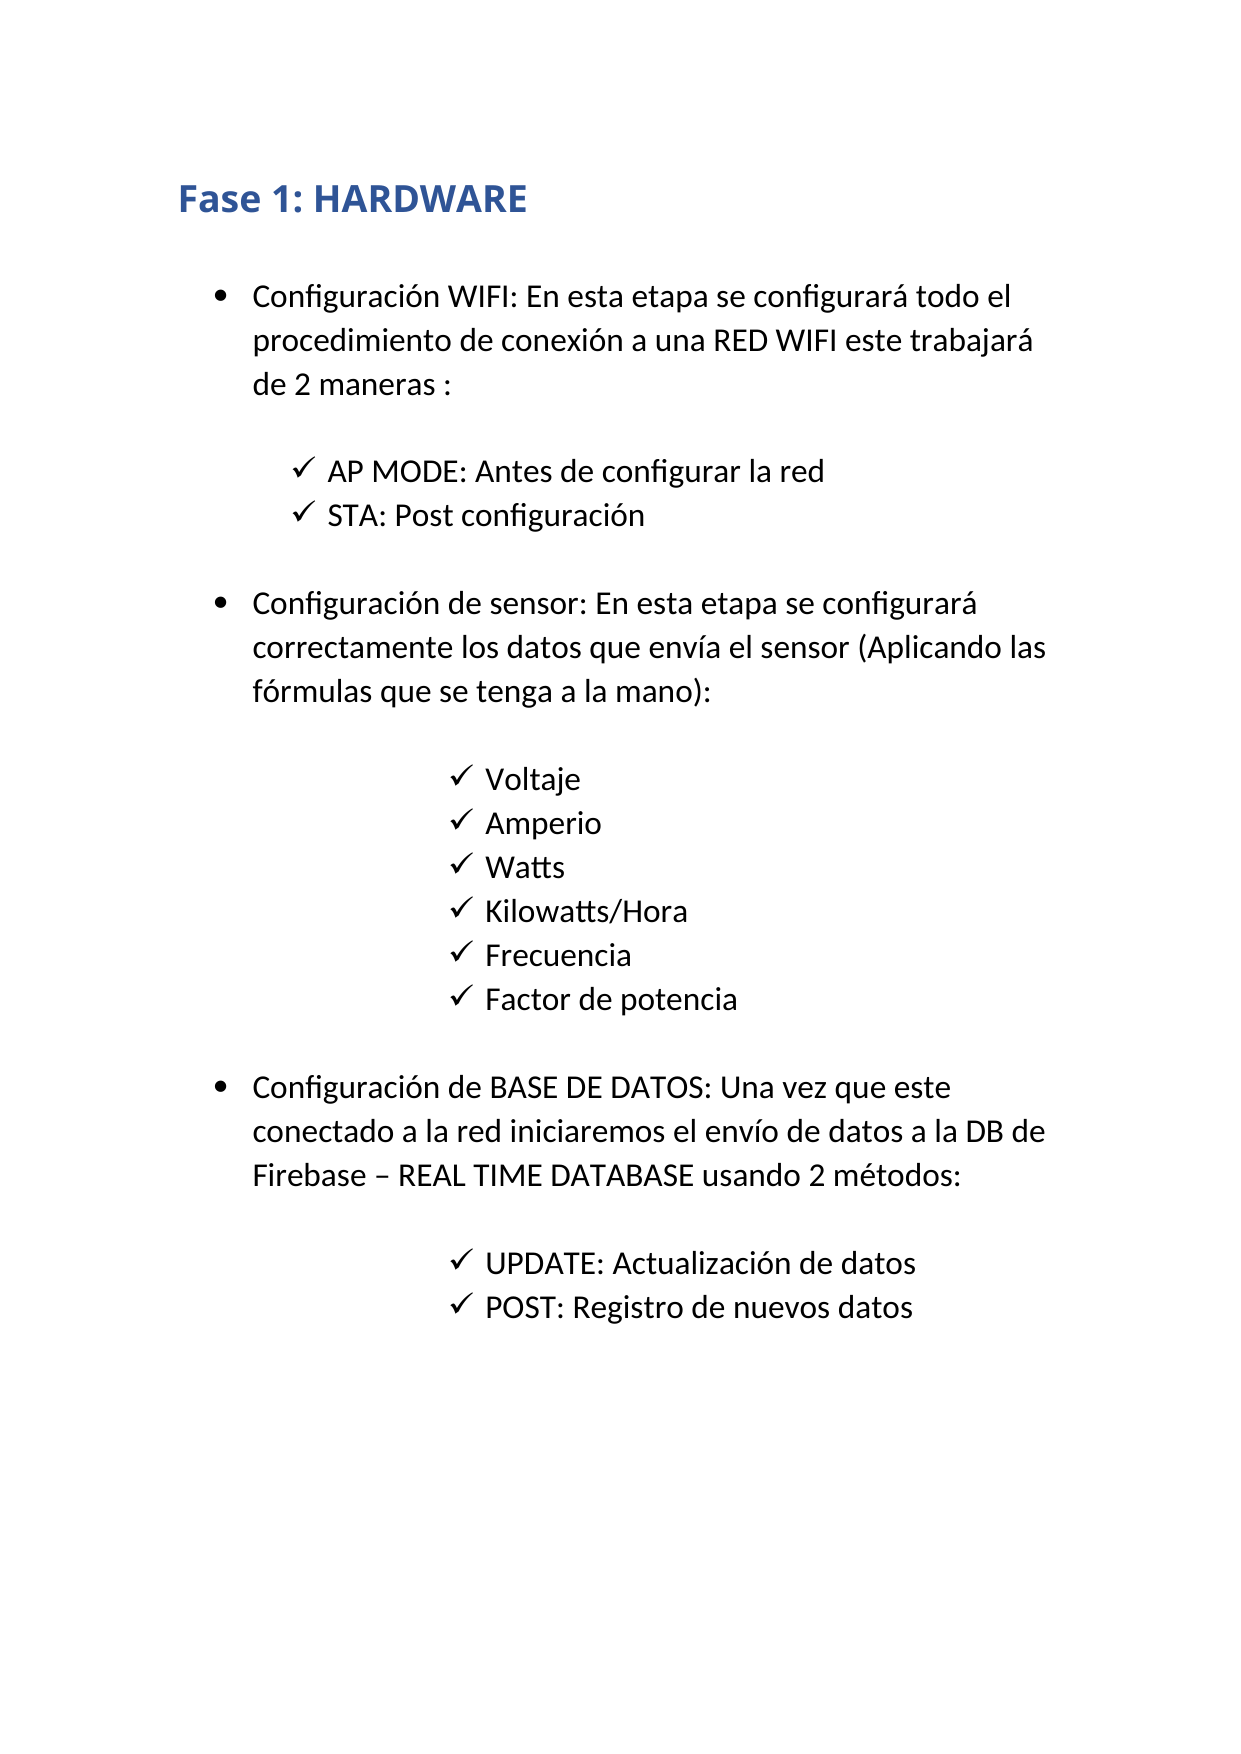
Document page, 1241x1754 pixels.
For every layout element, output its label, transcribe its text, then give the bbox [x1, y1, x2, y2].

list Factor de potencia [448, 978, 1063, 1019]
list Configuración de sensor: En esta etapa se configurará correctamente los datos que envía el sensor (Aplicando las fórmulas que se tenga a la mano): [215, 582, 1063, 711]
list Configuración de BASE DE DATOS: Una vez que este conectado a la red iniciaremos el envío de datos a la DB de Firebase – REAL TIME DATABASE usando 2 métodos: [215, 1066, 1063, 1194]
list Amperio [448, 802, 1063, 843]
subtitle Fase 1: HARDWARE [177, 173, 1063, 224]
list STA: Post configuración [290, 494, 1063, 535]
list UPDATE: Actualización de datos [448, 1242, 1063, 1282]
list Configuración WIFI: En esta etapa se configurará todo el procedimiento de conexión a una RED WIFI este trabajará de 2 maneras : [215, 274, 1063, 403]
list Voltaje [448, 758, 1063, 799]
list AP MODE: Antes de configurar la red [290, 450, 1063, 491]
list Watts [448, 846, 1063, 887]
list POST: Registro de nuevos datos [448, 1286, 1063, 1326]
list Frecuencia [448, 934, 1063, 975]
list Kilowatts/Hora [448, 890, 1063, 931]
